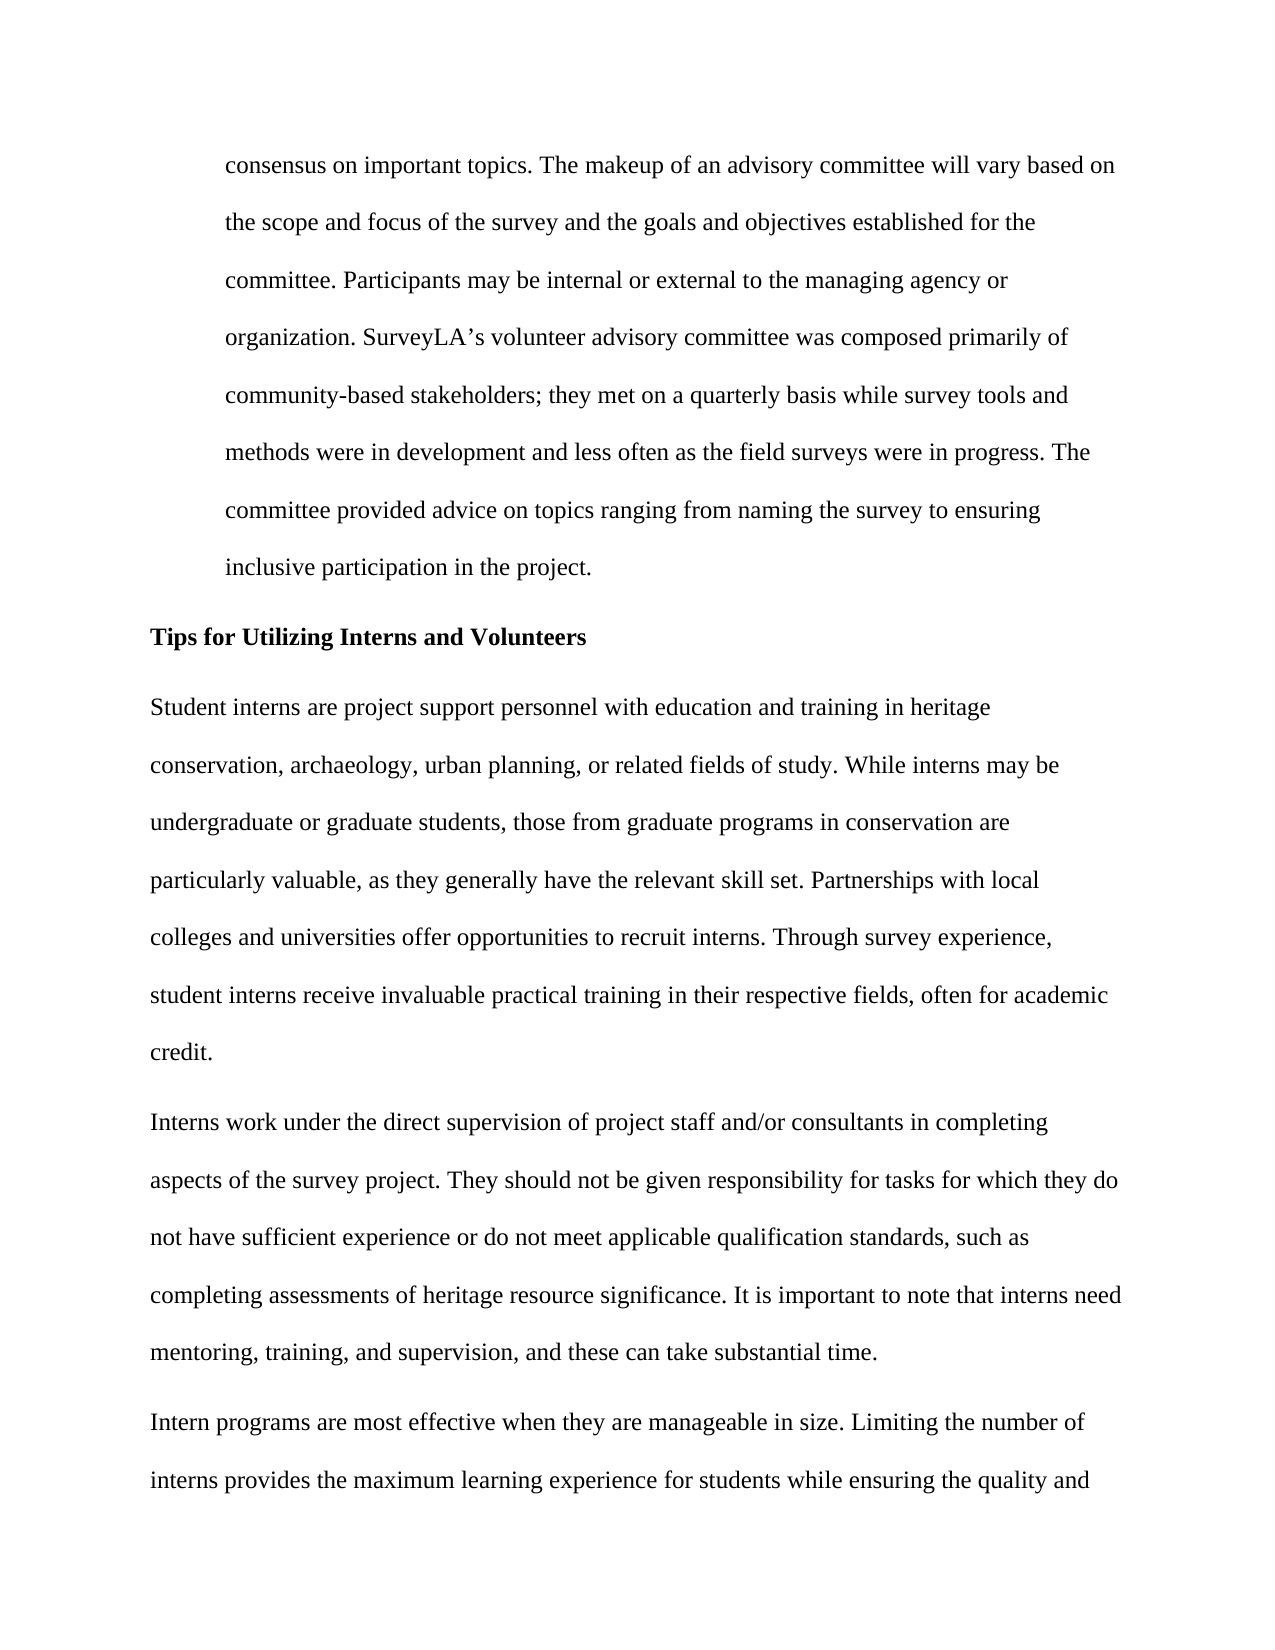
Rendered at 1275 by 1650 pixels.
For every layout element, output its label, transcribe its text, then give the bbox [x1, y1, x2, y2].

subtitle Tips for Utilizing Interns and Volunteers [150, 622, 1125, 651]
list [187, 150, 1125, 581]
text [150, 1407, 1125, 1494]
text Student interns are project support personnel with education and training in heritage conservation, archaeology, urban planning, or related fields of study. While interns may be undergraduate or graduate students, those from graduate programs in conservation are particularly valuable, as they generally have the relevant skill set. Partnerships with local colleges and universities offer opportunities to recruit interns. Through survey experience, student interns receive invaluable practical training in their respective fields, often for academic credit. [150, 692, 1125, 1066]
text Interns work under the direct supervision of project staff and/or consultants in completing aspects of the survey project. They should not be given responsibility for tasks for which they do not have sufficient experience or do not meet applicable qualification standards, such as completing assessments of heritage resource significance. It is important to note that interns need mentoring, training, and supervision, and these can take substantial time. [150, 1107, 1125, 1366]
